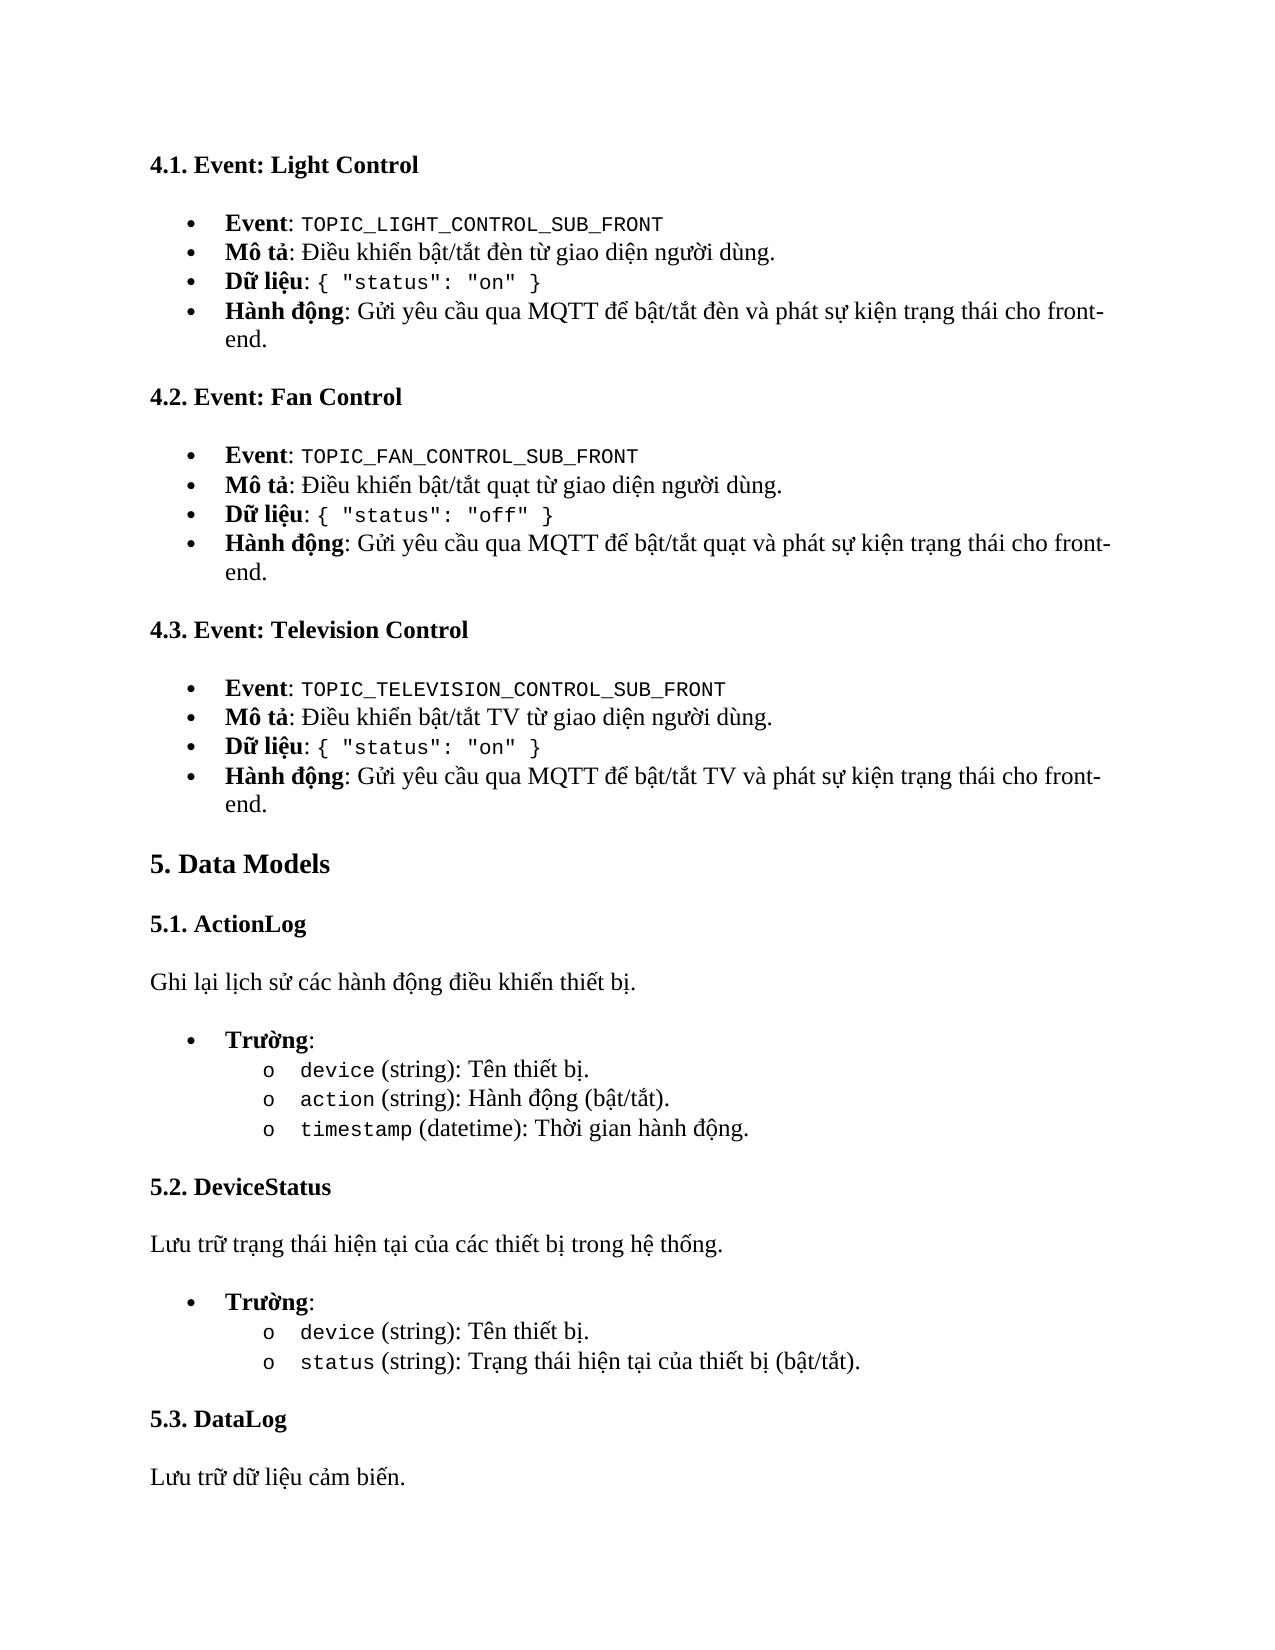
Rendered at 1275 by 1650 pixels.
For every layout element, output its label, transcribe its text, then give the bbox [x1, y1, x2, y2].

list Trường: [187, 1287, 1125, 1316]
text 5.1. ActionLog [150, 909, 1125, 938]
text Lưu trữ dữ liệu cảm biến. [150, 1462, 1125, 1491]
text 4.1. Event: Light Control [150, 150, 1125, 179]
list Trường: [187, 1025, 1125, 1054]
list Hành động: Gửi yêu cầu qua MQTT để bật/tắt quạt và phát sự kiện trạng thái cho front-end. [187, 528, 1125, 586]
list timestamp (datetime): Thời gian hành động. [262, 1113, 1125, 1142]
list Event: TOPIC_FAN_CONTROL_SUB_FRONT [187, 440, 1125, 470]
text 4.3. Event: Television Control [150, 615, 1125, 644]
list action (string): Hành động (bật/tắt). [262, 1083, 1125, 1113]
list Event: TOPIC_TELEVISION_CONTROL_SUB_FRONT [187, 673, 1125, 702]
list Mô tả: Điều khiển bật/tắt đèn từ giao diện người dùng. [187, 237, 1125, 266]
list Hành động: Gửi yêu cầu qua MQTT để bật/tắt TV và phát sự kiện trạng thái cho front-end. [187, 761, 1125, 818]
text Ghi lại lịch sử các hành động điều khiển thiết bị. [150, 967, 1125, 996]
text Lưu trữ trạng thái hiện tại của các thiết bị trong hệ thống. [150, 1229, 1125, 1258]
text 5. Data Models [150, 847, 1125, 880]
text 5.3. DataLog [150, 1404, 1125, 1433]
list Dữ liệu: { "status": "on" } [187, 266, 1125, 296]
list Mô tả: Điều khiển bật/tắt quạt từ giao diện người dùng. [187, 470, 1125, 499]
list Dữ liệu: { "status": "on" } [187, 731, 1125, 761]
list Event: TOPIC_LIGHT_CONTROL_SUB_FRONT [187, 208, 1125, 237]
list Dữ liệu: { "status": "off" } [187, 499, 1125, 528]
list Mô tả: Điều khiển bật/tắt TV từ giao diện người dùng. [187, 702, 1125, 731]
list device (string): Tên thiết bị. [262, 1054, 1125, 1083]
list status (string): Trạng thái hiện tại của thiết bị (bật/tắt). [262, 1346, 1125, 1375]
text 5.2. DeviceStatus [150, 1172, 1125, 1200]
text 4.2. Event: Fan Control [150, 382, 1125, 411]
list device (string): Tên thiết bị. [262, 1316, 1125, 1346]
list Hành động: Gửi yêu cầu qua MQTT để bật/tắt đèn và phát sự kiện trạng thái cho front-end. [187, 296, 1125, 353]
